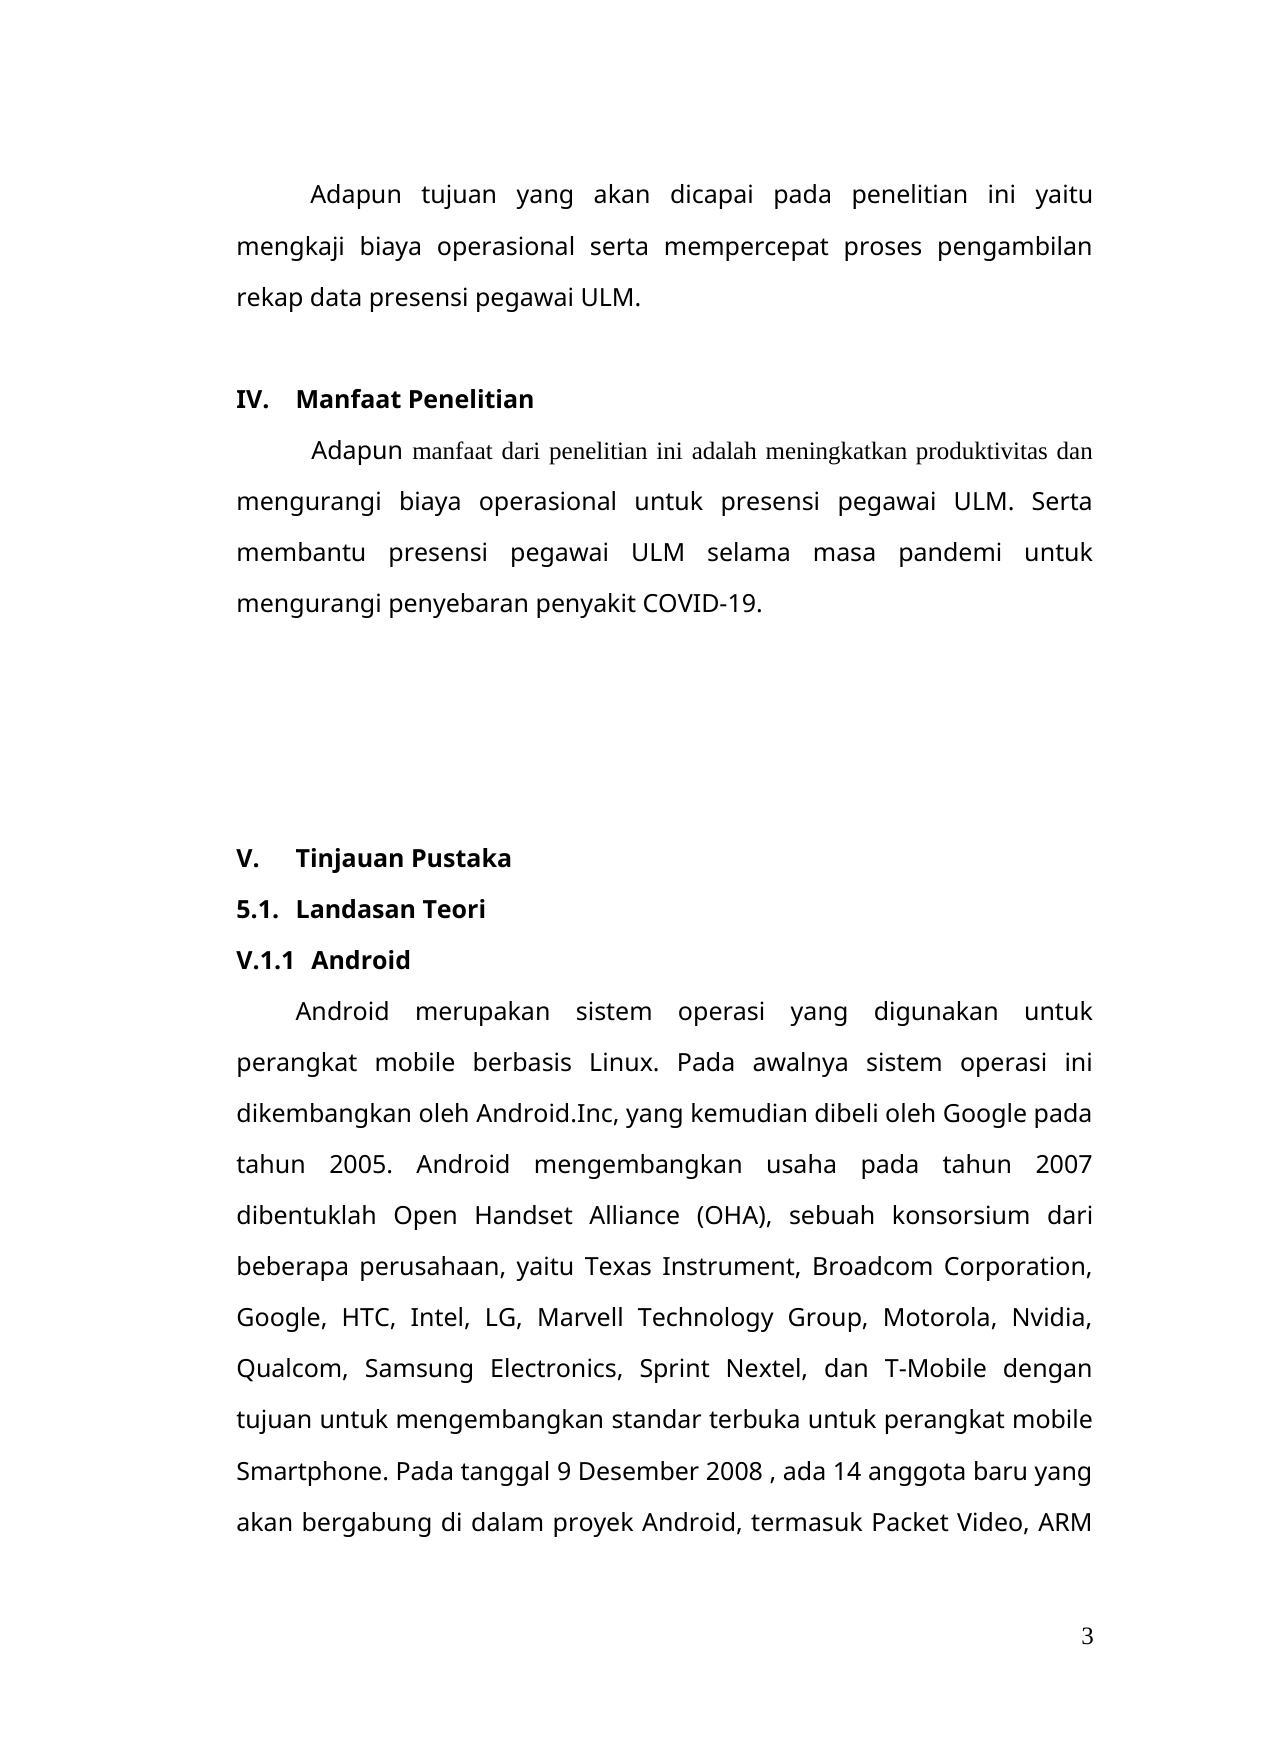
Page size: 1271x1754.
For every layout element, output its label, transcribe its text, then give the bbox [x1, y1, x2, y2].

list Android [236, 943, 1094, 977]
list Adapun tujuan yang akan dicapai pada penelitian ini yaitu mengkaji biaya operasional serta mempercepat proses pengambilan rekap data presensi pegawai ULM. [236, 177, 1094, 313]
list Landasan Teori [236, 892, 1094, 926]
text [236, 994, 1094, 1538]
list Adapun manfaat dari penelitian ini adalah meningkatkan produktivitas dan mengurangi biaya operasional untuk presensi pegawai ULM. Serta membantu presensi pegawai ULM selama masa pandemi untuk mengurangi penyebaran penyakit COVID-19. [236, 432, 1094, 619]
list Tinjauan Pustaka [236, 841, 1094, 875]
list Manfaat Penelitian [236, 381, 1094, 415]
